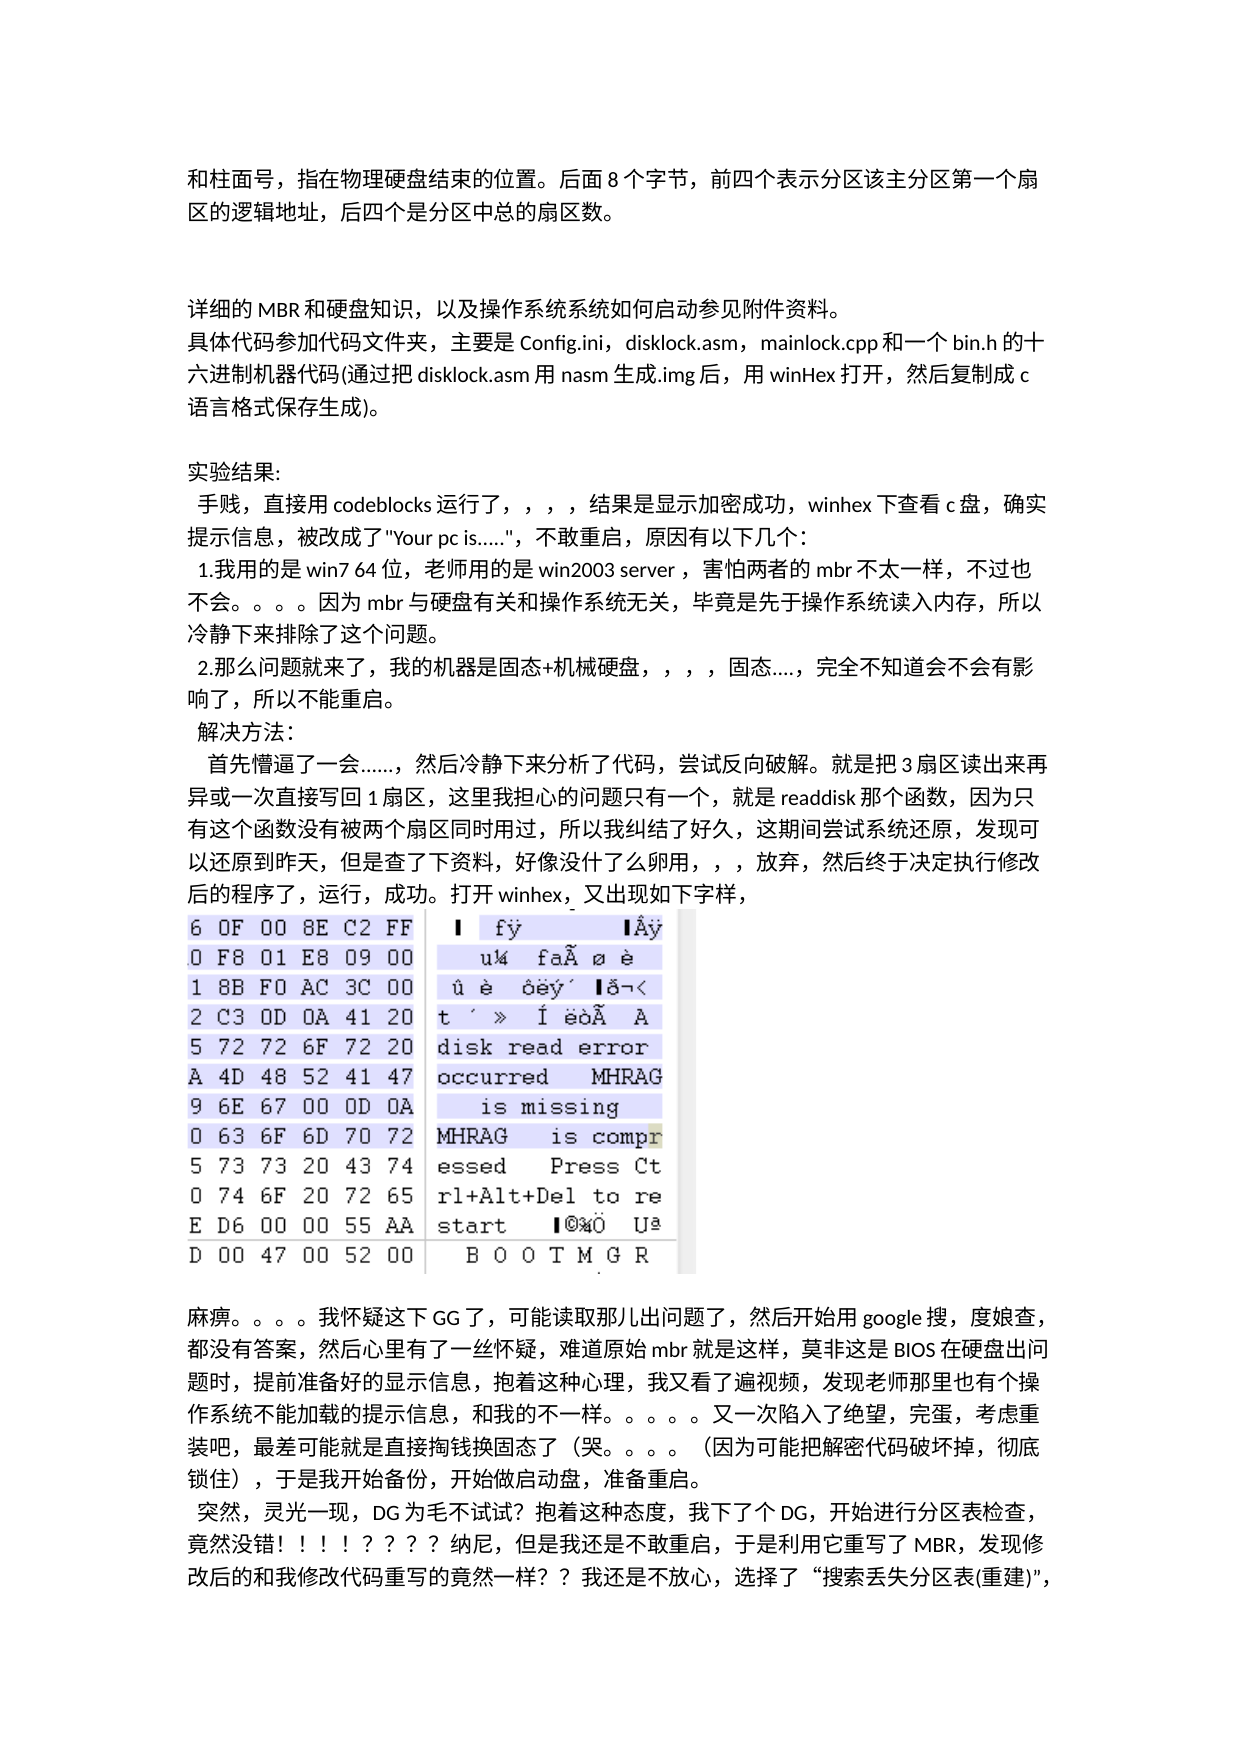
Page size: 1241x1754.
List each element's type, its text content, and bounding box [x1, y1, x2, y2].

text 具体代码参加代码文件夹，主要是Config.ini，disklock.asm，mainlock.cpp和一个bin.h的十六进制机器代码(通过把disklock.asm用nasm生成.img后，用winHex 打开，然后复制成c语言格式保存生成)。 [187, 324, 1053, 422]
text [187, 1494, 1053, 1592]
text 1.我用的是win7 64位，老师用的是win2003 server ，害怕两者的mbr不太一样，不过也不会。。。。因为mbr与硬盘有关和操作系统无关，毕竟是先于操作系统读入内存，所以冷静下来排除了这个问题。 [187, 552, 1053, 649]
text 详细的MBR和硬盘知识，以及操作系统系统如何启动参见附件资料。 [187, 292, 1053, 324]
text 2.那么问题就来了，我的机器是固态+机械硬盘，，，，固态....，完全不知道会不会有影响了，所以不能重启。 [187, 649, 1053, 714]
text 解决方法： [187, 714, 1053, 747]
text 实验结果: [187, 454, 1053, 487]
text 手贱，直接用codeblocks运行了，，，，结果是显示加密成功，winhex下查看c盘，确实提示信息，被改成了"Your pc is....."，不敢重启，原因有以下几个： [187, 487, 1053, 552]
text 首先懵逼了一会......，然后冷静下来分析了代码，尝试反向破解。就是把3扇区读出来再异或一次直接写回1扇区，这里我担心的问题只有一个，就是readdisk那个函数，因为只有这个函数没有被两个扇区同时用过，所以我纠结了好久，这期间尝试系统还原，发现可以还原到昨天，但是查了下资料，好像没什了么卵用，，，放弃，然后终于决定执行修改后的程序了，运行，成功。打开winhex，又出现如下字样， [187, 747, 1053, 909]
picture [187, 909, 697, 1274]
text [187, 162, 1053, 227]
text 麻痹。。。。我怀疑这下GG了，可能读取那儿出问题了，然后开始用google搜，度娘查，都没有答案，然后心里有了一丝怀疑，难道原始mbr就是这样，莫非这是BIOS在硬盘出问题时，提前准备好的显示信息，抱着这种心理，我又看了遍视频，发现老师那里也有个操作系统不能加载的提示信息，和我的不一样。。。。。又一次陷入了绝望，完蛋，考虑重装吧，最差可能就是直接掏钱换固态了（哭。。。。（因为可能把解密代码破坏掉，彻底锁住），于是我开始备份，开始做启动盘，准备重启。 [187, 1299, 1053, 1494]
